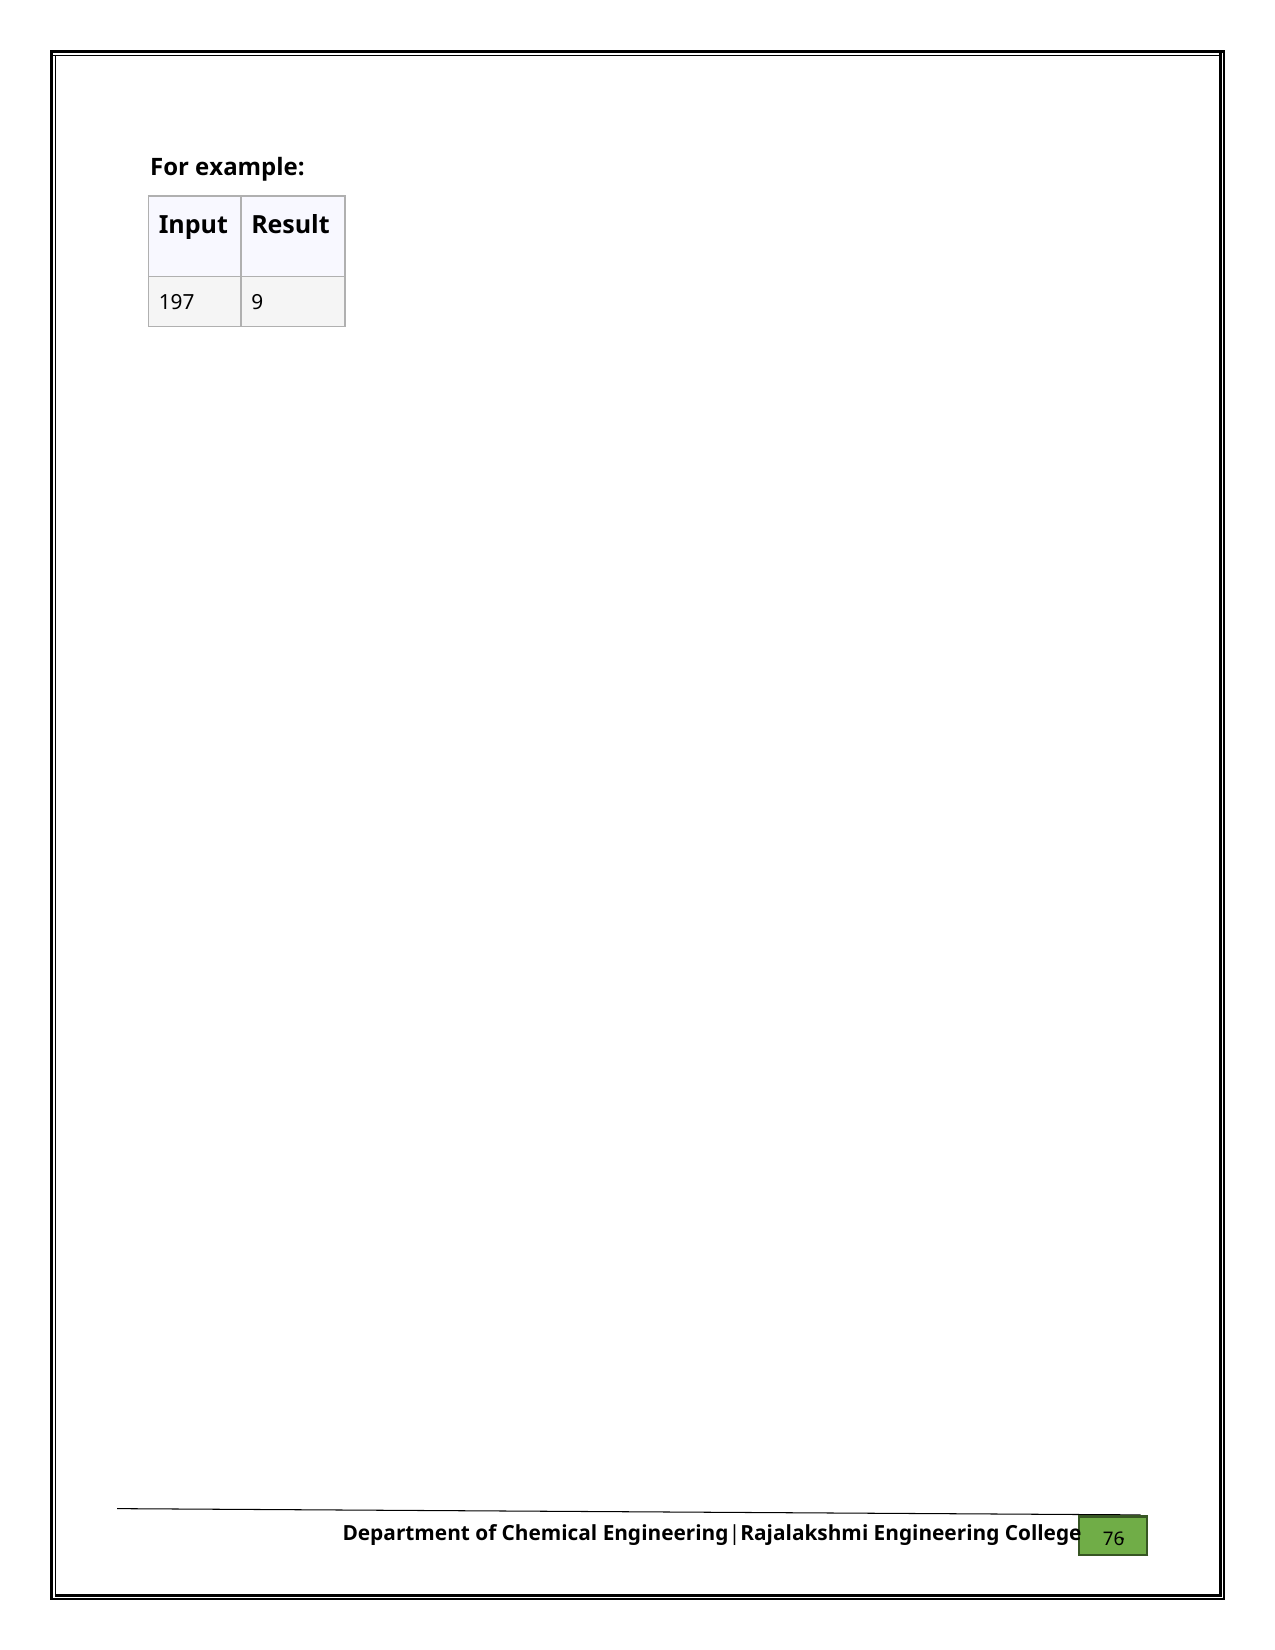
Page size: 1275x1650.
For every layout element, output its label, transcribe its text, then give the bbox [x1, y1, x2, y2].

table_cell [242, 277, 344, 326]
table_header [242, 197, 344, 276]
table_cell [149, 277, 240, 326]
text For example: [150, 150, 1125, 183]
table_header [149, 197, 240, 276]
